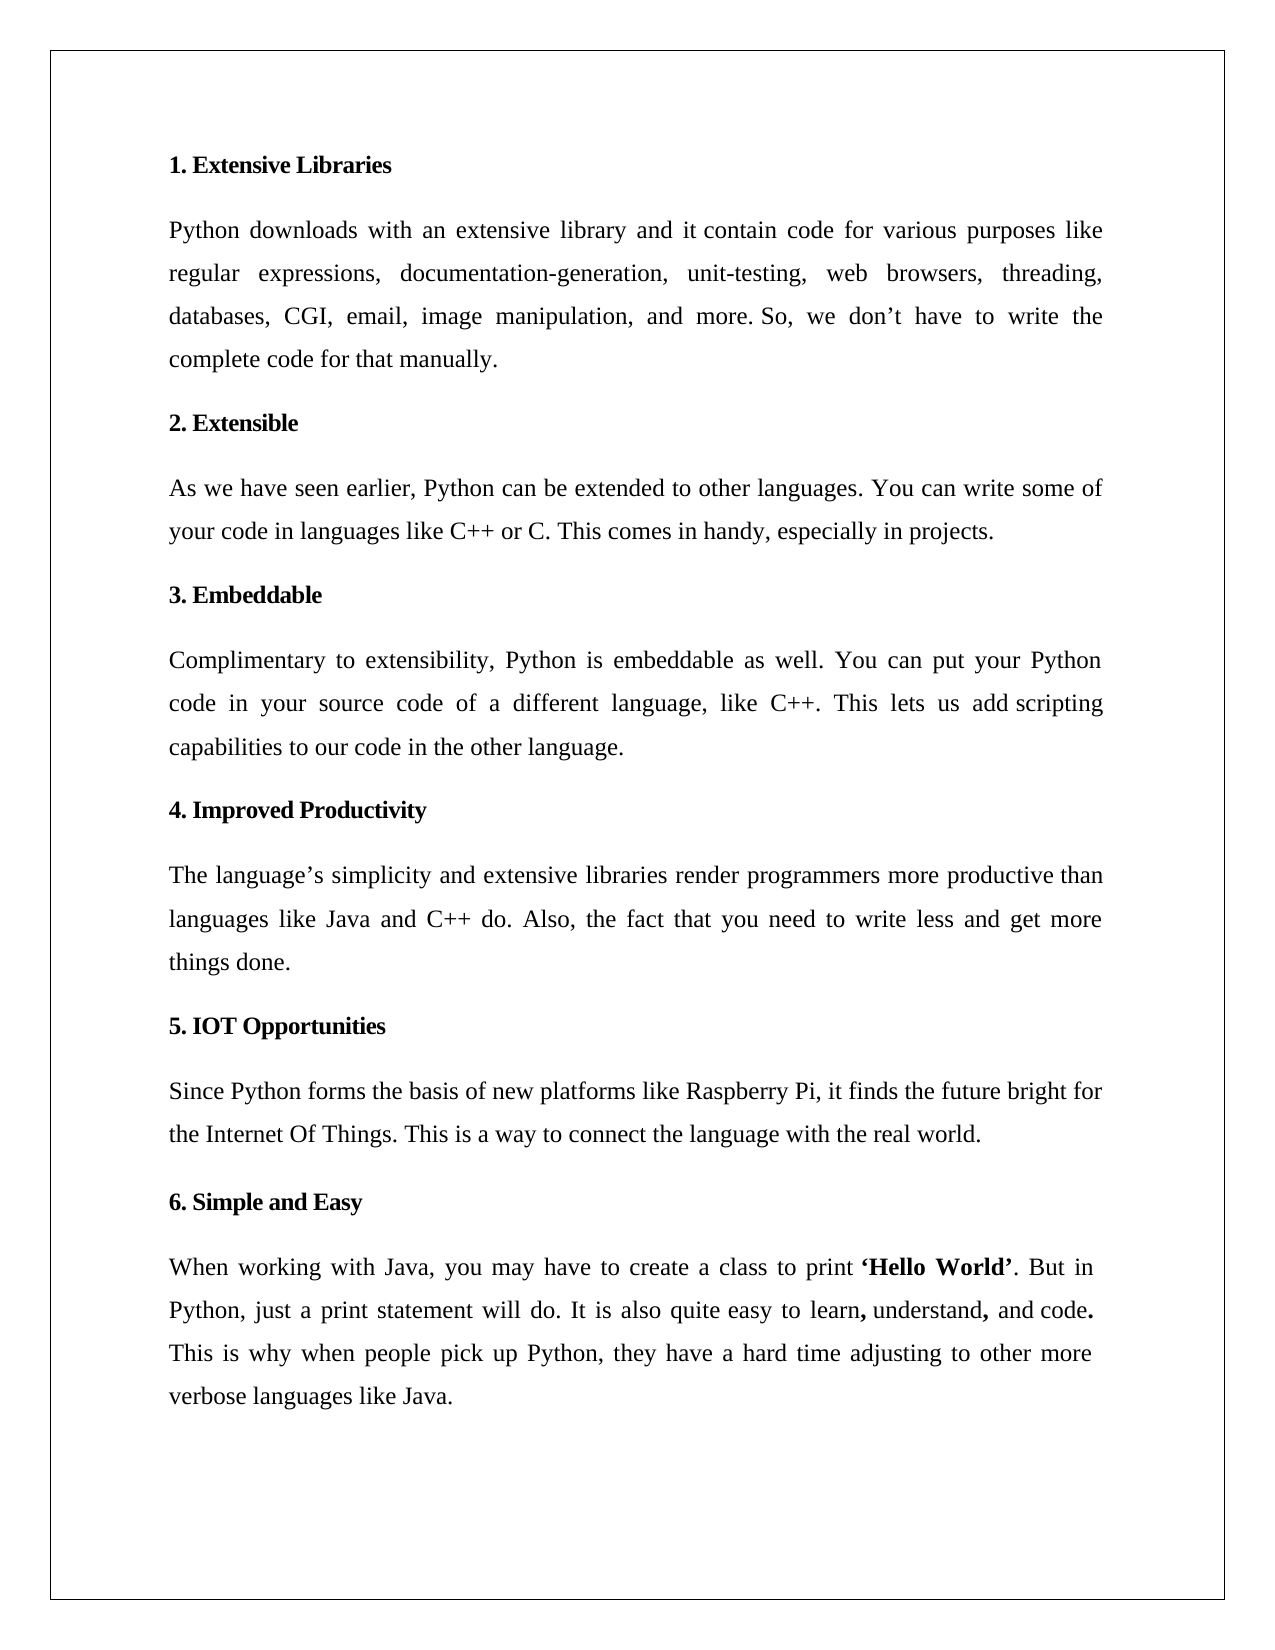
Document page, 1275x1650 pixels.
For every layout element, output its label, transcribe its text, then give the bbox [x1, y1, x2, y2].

text Python downloads with an extensive library and it contain code for various purposes like regular expressions, documentation-generation, unit-testing, web browsers, threading, databases, CGI, email, image manipulation, and more. So, we don’t have to write the complete code for that manually. [169, 215, 1103, 373]
text Since Python forms the basis of new platforms like Raspberry Pi, it finds the future bright for the Internet Of Things. This is a way to connect the language with the real world. [169, 1076, 1103, 1148]
subtitle 4. Improved Productivity [169, 796, 1103, 824]
text The language’s simplicity and extensive libraries render programmers more productive than languages like Java and C++ do. Also, the fact that you need to write less and get more things done. [169, 861, 1103, 976]
subtitle 2. Extensible [169, 408, 1103, 437]
text Complimentary to extensibility, Python is embeddable as well. You can put your Python code in your source code of a different language, like C++. This lets us add scripting capabilities to our code in the other language. [169, 645, 1103, 760]
text When working with Java, you may have to create a class to print ‘Hello World’. But in Python, just a print statement will do. It is also quite easy to learn, understand, and code. This is why when people pick up Python, they have a hard time adjusting to other more verbose languages like Java. [169, 1252, 1094, 1410]
text As we have seen earlier, Python can be extended to other languages. You can write some of your code in languages like C++ or C. This comes in handy, especially in projects. [169, 473, 1103, 545]
subtitle 5. IOT Opportunities [169, 1011, 1103, 1039]
subtitle 3. Embeddable [169, 580, 1103, 609]
subtitle 1. Extensive Libraries [169, 150, 1103, 179]
subtitle 6. Simple and Easy [169, 1187, 1094, 1216]
